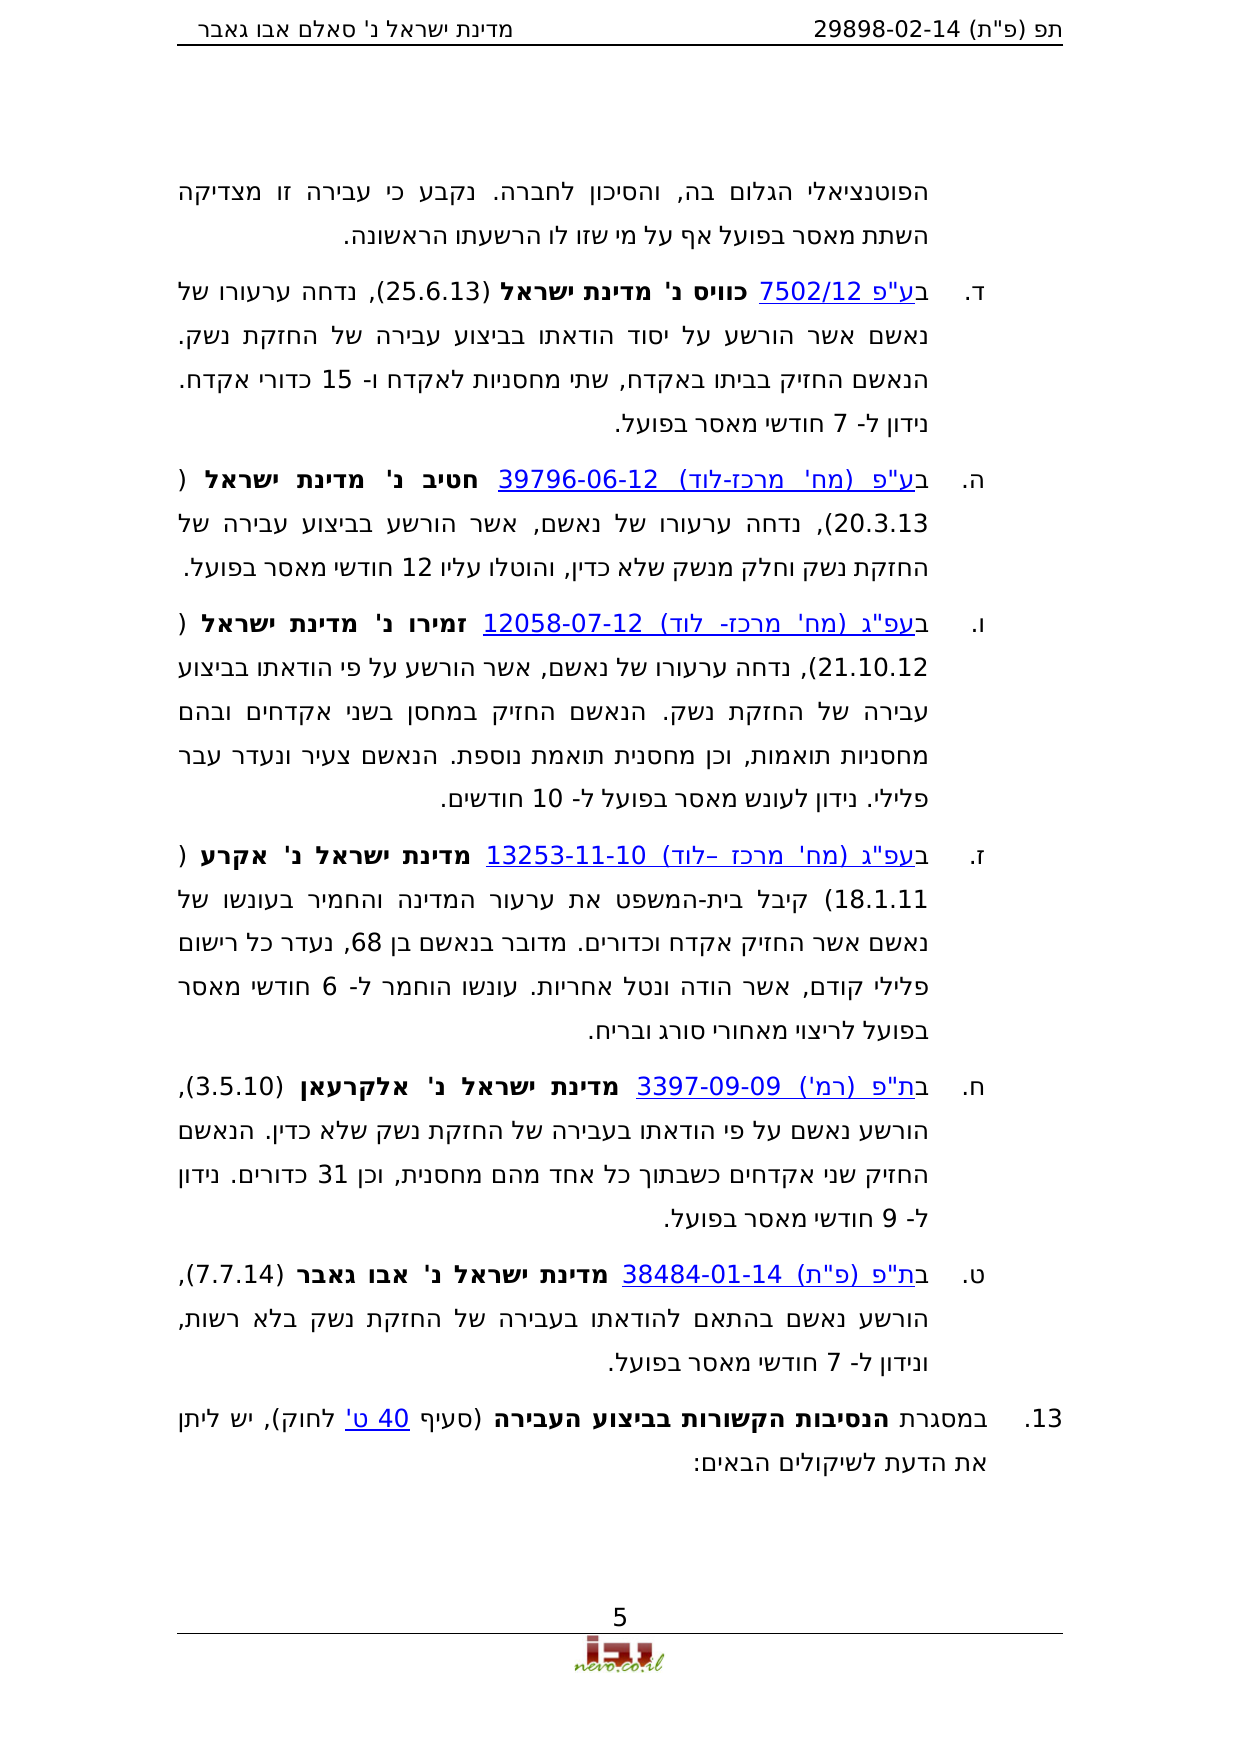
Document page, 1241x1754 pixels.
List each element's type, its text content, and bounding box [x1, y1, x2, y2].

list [177, 177, 985, 250]
list בעפ"ג (מח' מרכז- לוד) 12058-07-12 זמירו נ' מדינת ישראל (21.10.12), נדחה ערעורו של נאשם, אשר הורשע על פי הודאתו בביצוע עבירה של החזקת נשק. הנאשם החזיק במחסן בשני אקדחים ובהם מחסניות תואמות, וכן מחסנית תואמת נוספת. הנאשם צעיר ונעדר עבר פלילי. נידון לעונש מאסר בפועל ל- 10 חודשים. [177, 609, 985, 814]
list בת"פ (פ"ת) 38484-01-14 מדינת ישראל נ' אבו גאבר (7.7.14), הורשע נאשם בהתאם להודאתו בעבירה של החזקת נשק בלא רשות, ונידון ל- 7 חודשי מאסר בפועל. [177, 1260, 985, 1377]
text 13. במסגרת הנסיבות הקשורות בביצוע העבירה (סעיף 40 ט' לחוק), יש ליתן את הדעת לשיקולים הבאים: [177, 1404, 1063, 1477]
list בת"פ (רמ') 3397-09-09 מדינת ישראל נ' אלקרעאן (3.5.10), הורשע נאשם על פי הודאתו בעבירה של החזקת נשק שלא כדין. הנאשם החזיק שני אקדחים כשבתוך כל אחד מהם מחסנית, וכן 31 כדורים. נידון ל- 9 חודשי מאסר בפועל. [177, 1073, 985, 1233]
list בע"פ 7502/12 כוויס נ' מדינת ישראל (25.6.13), נדחה ערעורו של נאשם אשר הורשע על יסוד הודאתו בביצוע עבירה של החזקת נשק. הנאשם החזיק בביתו באקדח, שתי מחסניות לאקדח ו- 15 כדורי אקדח. נידון ל- 7 חודשי מאסר בפועל. [177, 277, 985, 438]
list בעפ"ג (מח' מרכז –לוד) 13253-11-10 מדינת ישראל נ' אקרע (18.1.11) קיבל בית-המשפט את ערעור המדינה והחמיר בעונשו של נאשם אשר החזיק אקדח וכדורים. מדובר בנאשם בן 68, נעדר כל רישום פלילי קודם, אשר הודה ונטל אחריות. עונשו הוחמר ל- 6 חודשי מאסר בפועל לריצוי מאחורי סורג ובריח. [177, 841, 985, 1046]
picture [574, 1635, 666, 1673]
list בע"פ (מח' מרכז-לוד) 39796-06-12 חטיב נ' מדינת ישראל (20.3.13), נדחה ערעורו של נאשם, אשר הורשע בביצוע עבירה של החזקת נשק וחלק מנשק שלא כדין, והוטלו עליו 12 חודשי מאסר בפועל. [177, 465, 985, 582]
